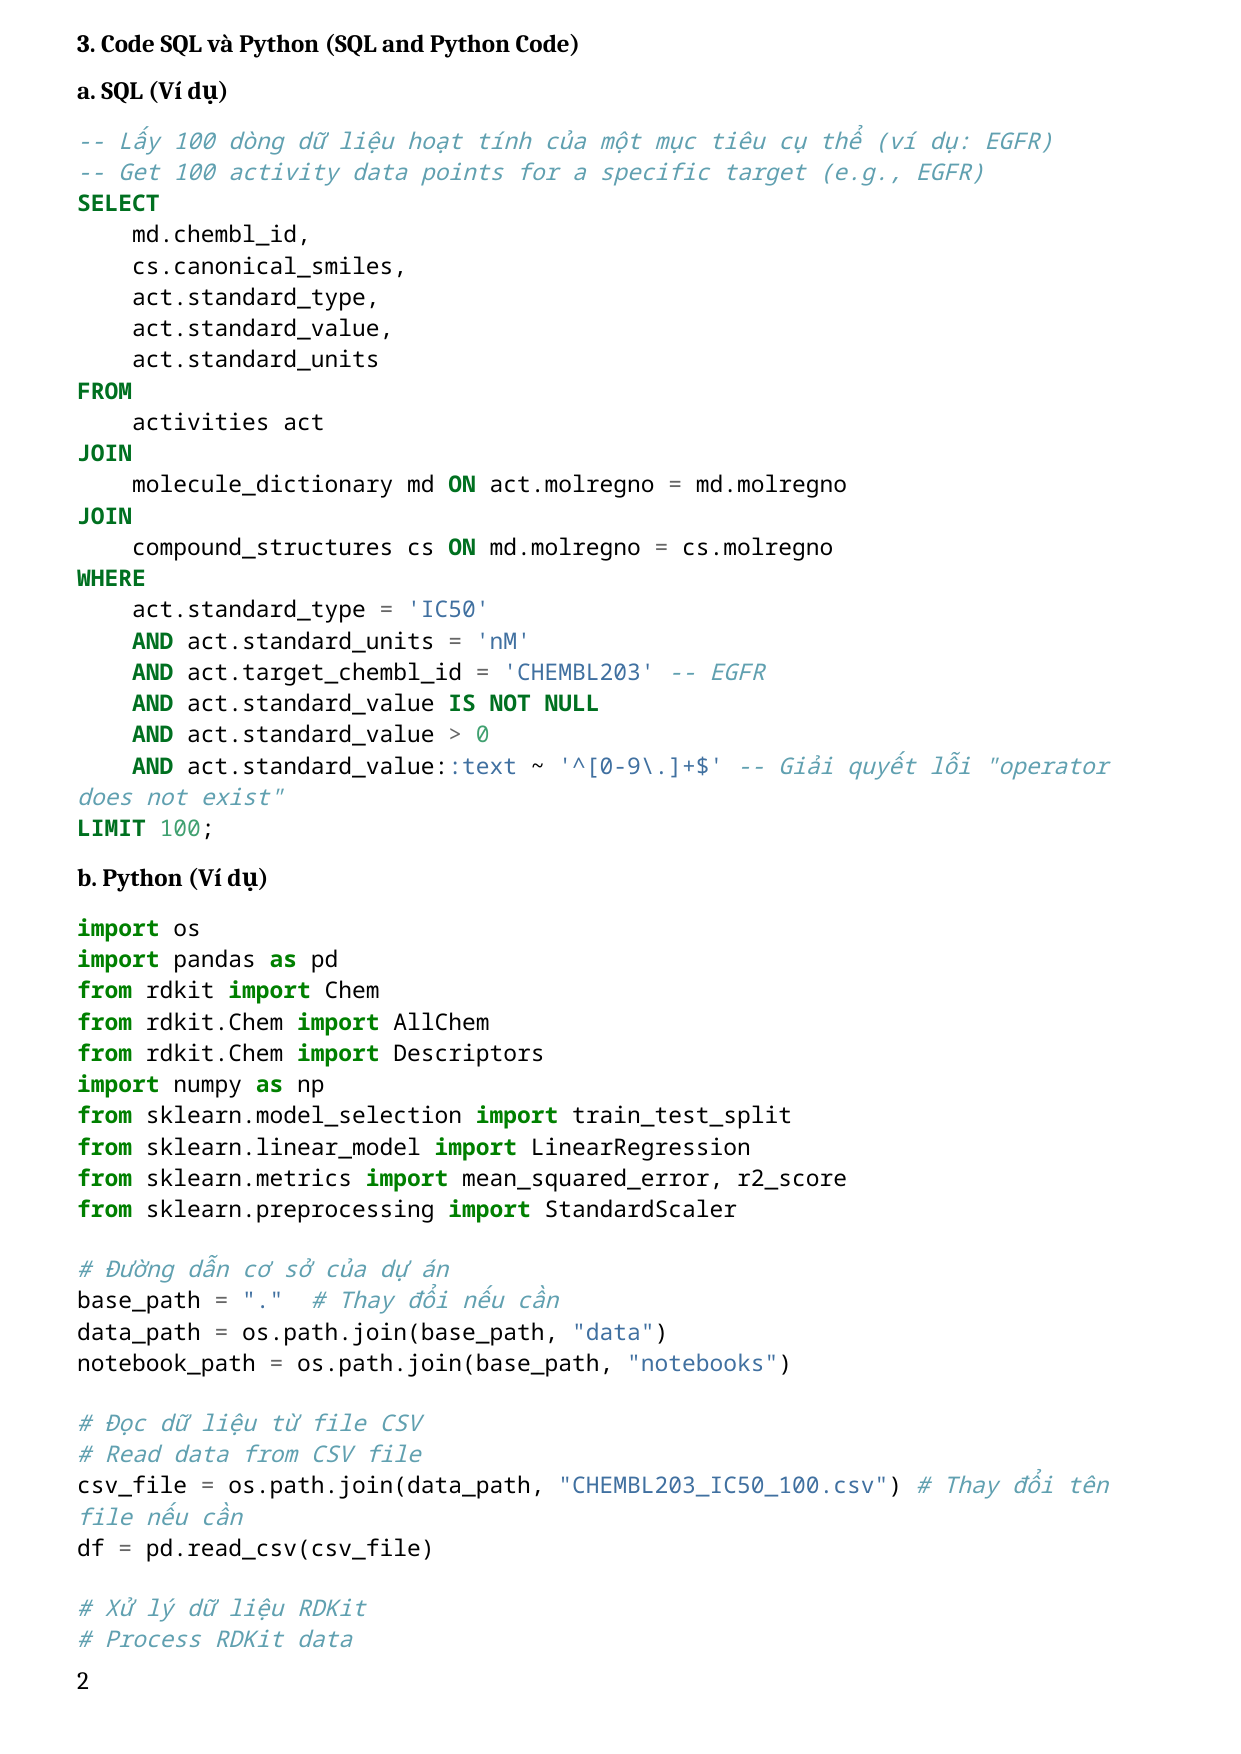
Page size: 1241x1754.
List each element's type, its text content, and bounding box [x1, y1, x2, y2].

text -- Lấy 100 dòng dữ liệu hoạt tính của một mục tiêu cụ thể (ví dụ: EGFR) -- Get 100 activity data points for a specific target (e.g., EGFR) SELECT md.chembl_id, cs.canonical_smiles, act.standard_type, act.standard_value, act.standard_units FROM activities act JOIN molecule_dictionary md ON act.molregno = md.molregno JOIN compound_structures cs ON md.molregno = cs.molregno WHERE act.standard_type = 'IC50' AND act.standard_units = 'nM' AND act.target_chembl_id = 'CHEMBL203' -- EGFR AND act.standard_value IS NOT NULL AND act.standard_value > 0 AND act.standard_value::text ~ '^[0-9\.]+$' -- Giải quyết lỗi "operator does not exist" LIMIT 100; [77, 124, 1163, 843]
text 3. Code SQL và Python (SQL and Python Code) [77, 29, 1163, 58]
text a. SQL (Ví dụ) [77, 77, 1163, 106]
text b. Python (Ví dụ) [77, 864, 1163, 893]
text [77, 912, 1163, 1654]
